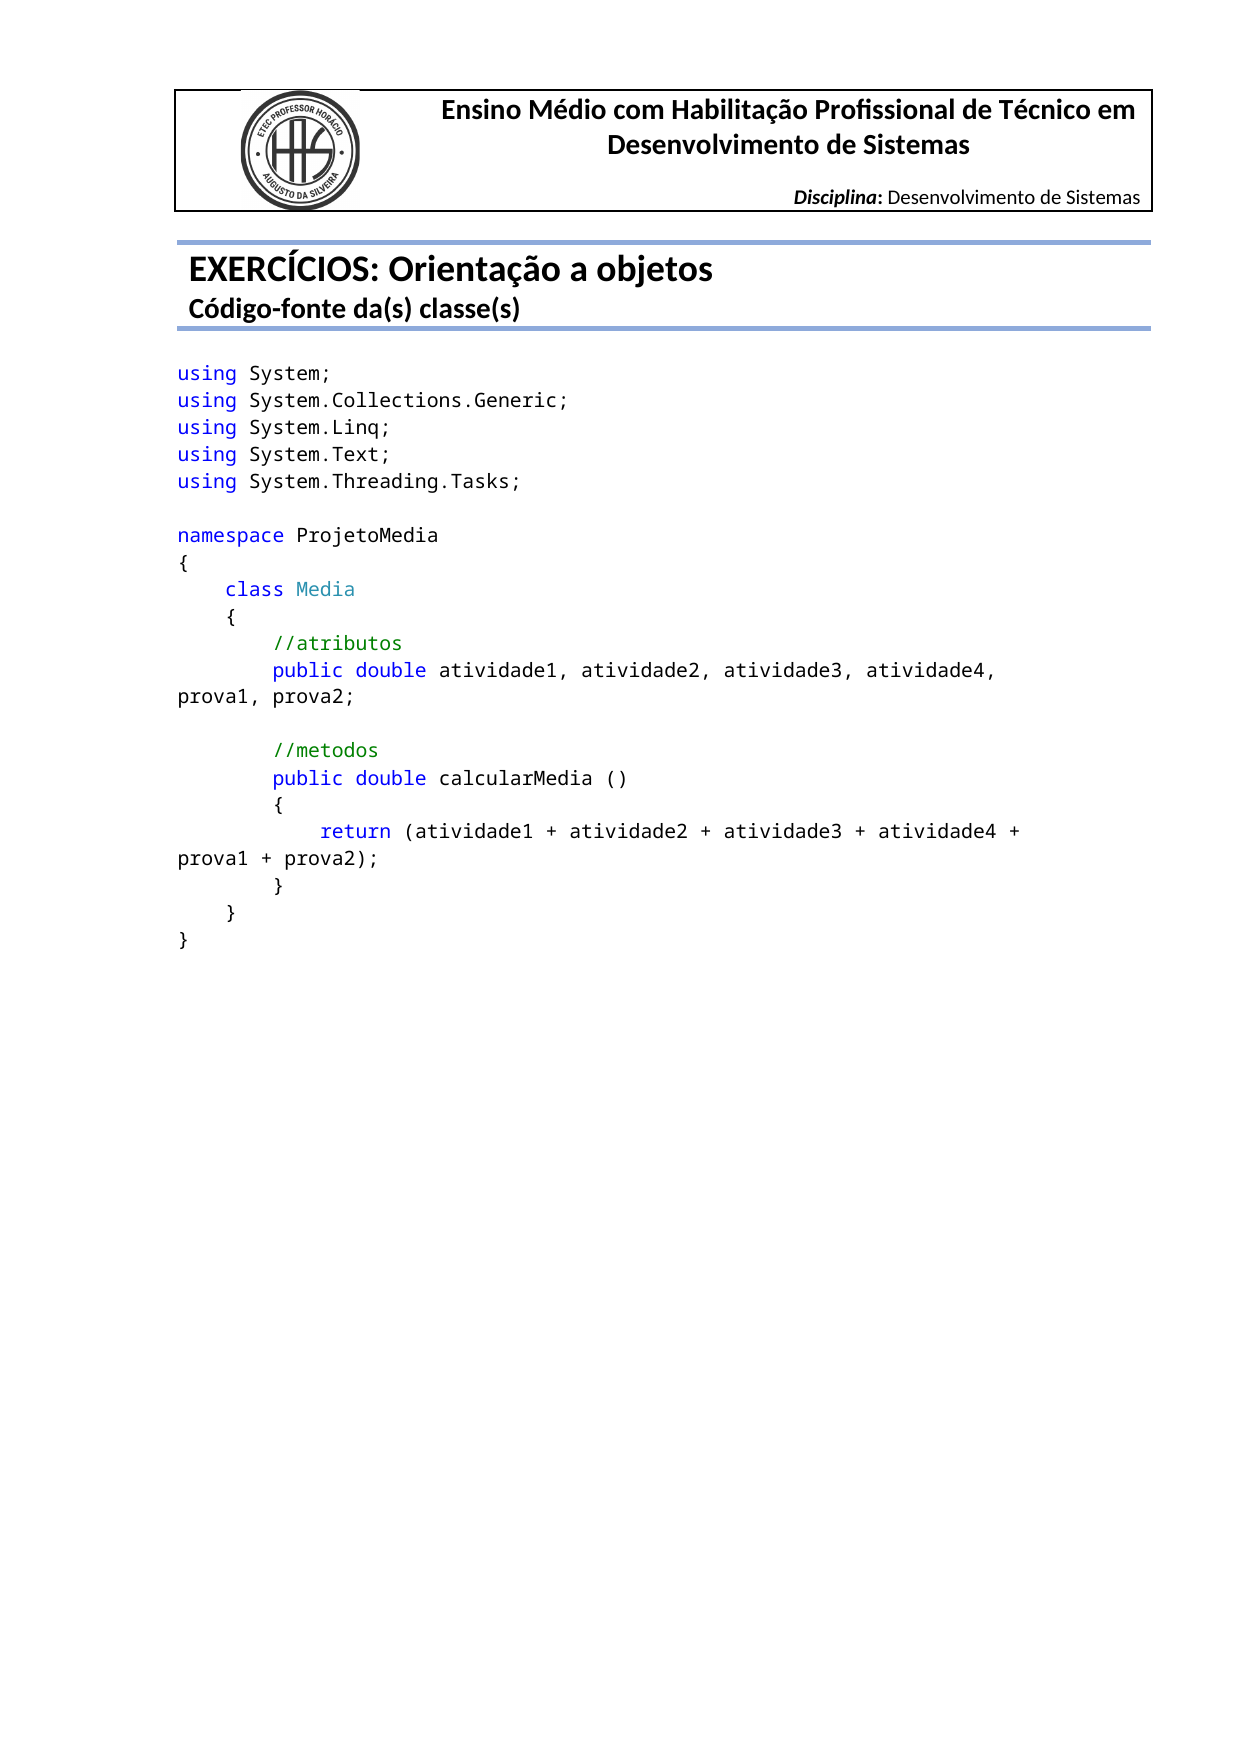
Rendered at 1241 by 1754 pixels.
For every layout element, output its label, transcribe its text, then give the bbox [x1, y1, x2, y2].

text using System.Threading.Tasks; [177, 467, 1063, 494]
picture [240, 90, 360, 210]
text //metodos [177, 737, 1063, 764]
text public double atividade1, atividade2, atividade3, atividade4, prova1, prova2; [177, 656, 1063, 710]
text return (atividade1 + atividade2 + atividade3 + atividade4 + prova1 + prova2); [177, 818, 1063, 872]
text { [177, 548, 1063, 575]
text public double calcularMedia () [177, 764, 1063, 791]
text using System; [177, 359, 1063, 386]
text } [177, 872, 1063, 899]
text //atributos [177, 629, 1063, 656]
text namespace ProjetoMedia [177, 521, 1063, 548]
text } [177, 899, 1063, 926]
text using System.Text; [177, 440, 1063, 467]
text } [177, 926, 1063, 953]
text { [177, 602, 1063, 629]
text using System.Collections.Generic; [177, 386, 1063, 413]
text class Media [177, 575, 1063, 602]
text using System.Linq; [177, 413, 1063, 440]
text { [177, 791, 1063, 818]
table_header EXERCÍCIOS: Orientação a objetos Código-fonte da(s) classe(s) [177, 245, 1151, 326]
